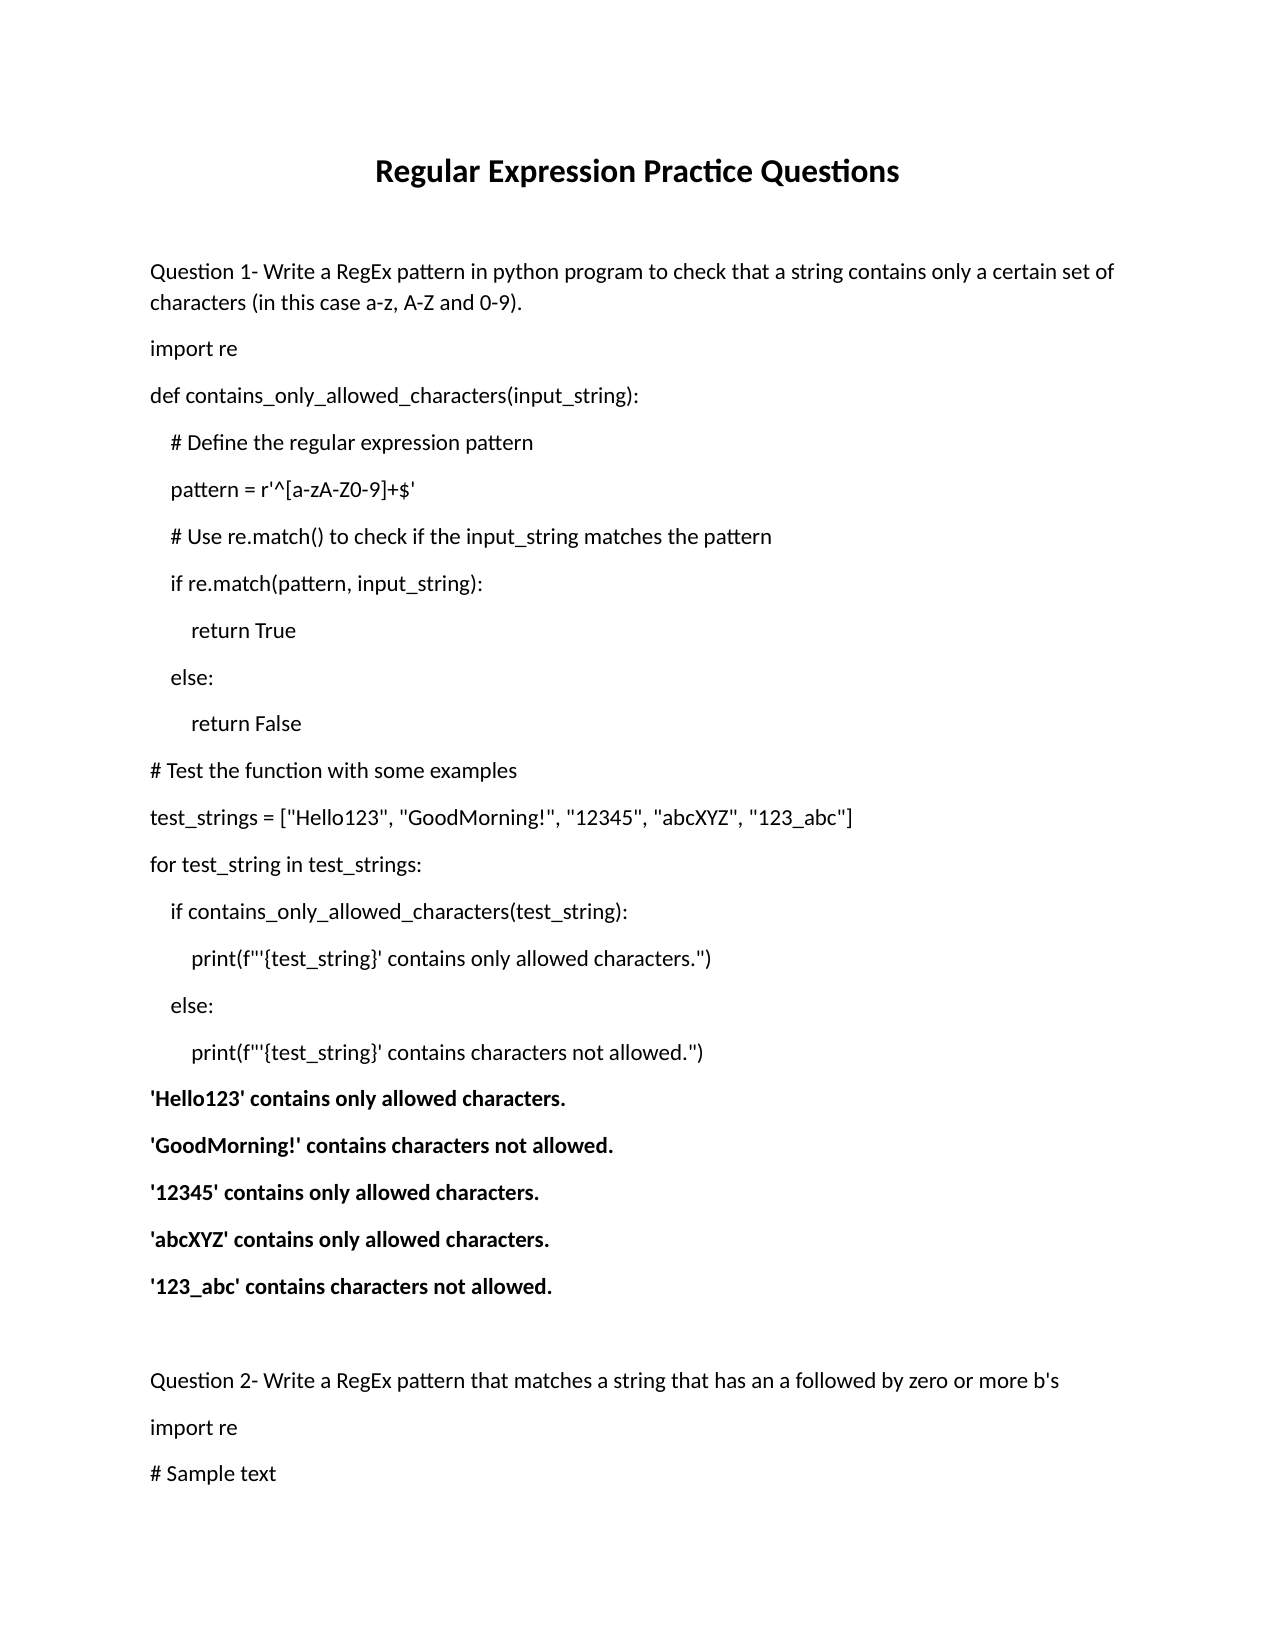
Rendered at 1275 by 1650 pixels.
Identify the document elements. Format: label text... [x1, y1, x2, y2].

text '123_abc' contains characters not allowed. [150, 1272, 1125, 1300]
text # Sample text [150, 1459, 1125, 1488]
text print(f"'{test_string}' contains characters not allowed.") [150, 1038, 1125, 1066]
text if re.match(pattern, input_string): [150, 569, 1125, 597]
text def contains_only_allowed_characters(input_string): [150, 381, 1125, 409]
text # Test the function with some examples [150, 756, 1125, 784]
text 'Hello123' contains only allowed characters. [150, 1084, 1125, 1113]
text if contains_only_allowed_characters(test_string): [150, 897, 1125, 925]
text else: [150, 663, 1125, 691]
text Regular Expression Practice Questions [150, 150, 1125, 191]
text return True [150, 616, 1125, 644]
text Question 2- Write a RegEx pattern that matches a string that has an a followed by zero or more b's [150, 1366, 1125, 1394]
text import re [150, 1413, 1125, 1441]
text return False [150, 709, 1125, 738]
text # Define the regular expression pattern [150, 428, 1125, 456]
text for test_string in test_strings: [150, 850, 1125, 878]
text else: [150, 991, 1125, 1019]
text pattern = r'^[a-zA-Z0-9]+$' [150, 475, 1125, 503]
text import re [150, 334, 1125, 363]
text 'GoodMorning!' contains characters not allowed. [150, 1131, 1125, 1159]
text # Use re.match() to check if the input_string matches the pattern [150, 522, 1125, 550]
text test_strings = ["Hello123", "GoodMorning!", "12345", "abcXYZ", "123_abc"] [150, 803, 1125, 831]
text '12345' contains only allowed characters. [150, 1178, 1125, 1206]
text Question 1- Write a RegEx pattern in python program to check that a string contains only a certain set of characters (in this case a-z, A-Z and 0-9). [150, 257, 1125, 316]
text 'abcXYZ' contains only allowed characters. [150, 1225, 1125, 1253]
text print(f"'{test_string}' contains only allowed characters.") [150, 944, 1125, 972]
